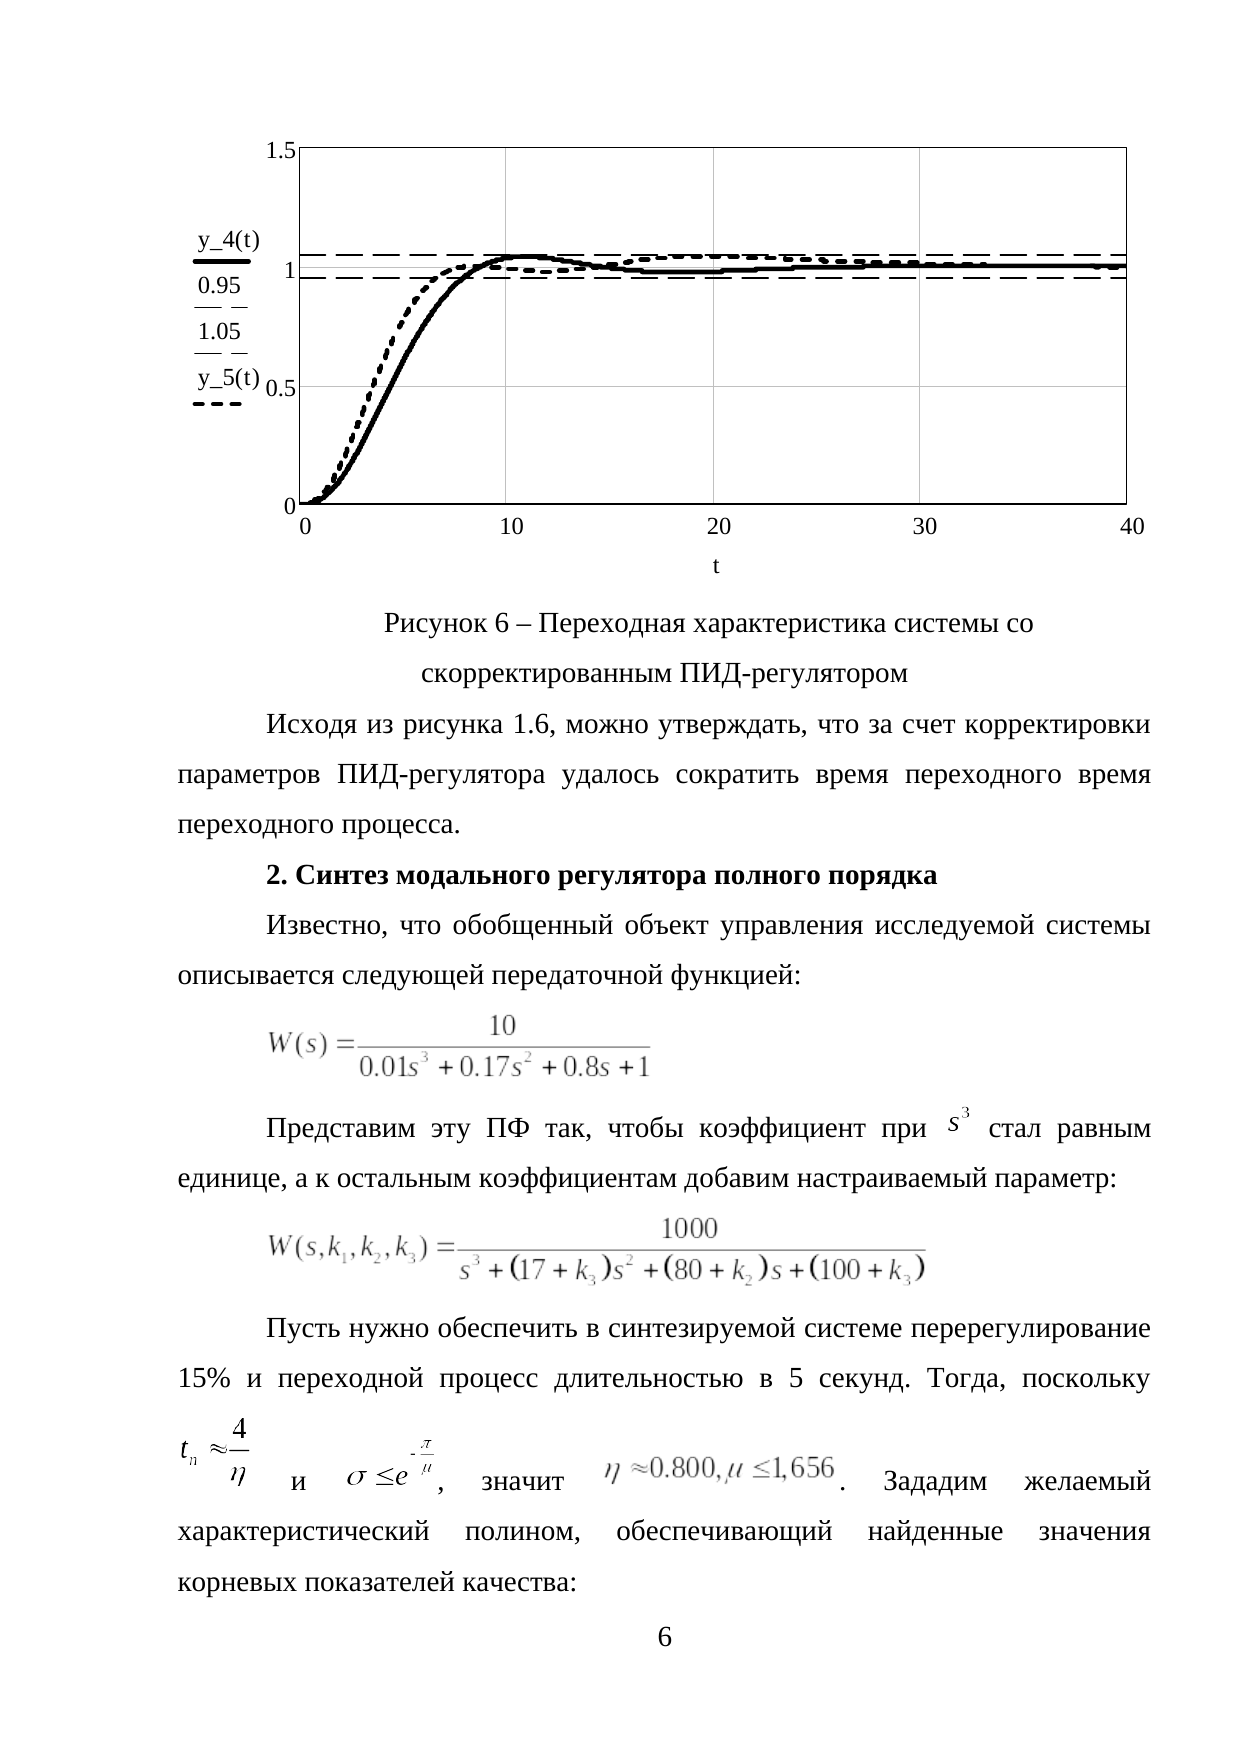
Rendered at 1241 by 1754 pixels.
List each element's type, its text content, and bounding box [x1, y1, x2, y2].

text Пусть нужно обеспечить в синтезируемой системе перерегулирование 15% и переходной процесс длительностью в 5 секунд. Тогда, поскольку и , значит . Зададим желаемый характеристический полином, обеспечивающий найденные значения корневых показателей качества: [177, 1310, 1152, 1597]
subtitle 2. Синтез модального регулятора полного порядка [177, 857, 1152, 890]
text Представим эту ПФ так, чтобы коэффициент при стал равным единице, а к остальным коэффициентам добавим настраиваемый параметр: [177, 1099, 1152, 1194]
text Исходя из рисунка 1.6, можно утверждать, что за счет корректировки параметров ПИД-регулятора удалось сократить время переходного время переходного процесса. [177, 706, 1152, 840]
text Рисунок 6 – Переходная характеристика системы со скорректированным ПИД-регулятором [177, 118, 1152, 689]
text Известно, что обобщенный объект управления исследуемой системы описывается следующей передаточной функцией: [177, 907, 1152, 991]
